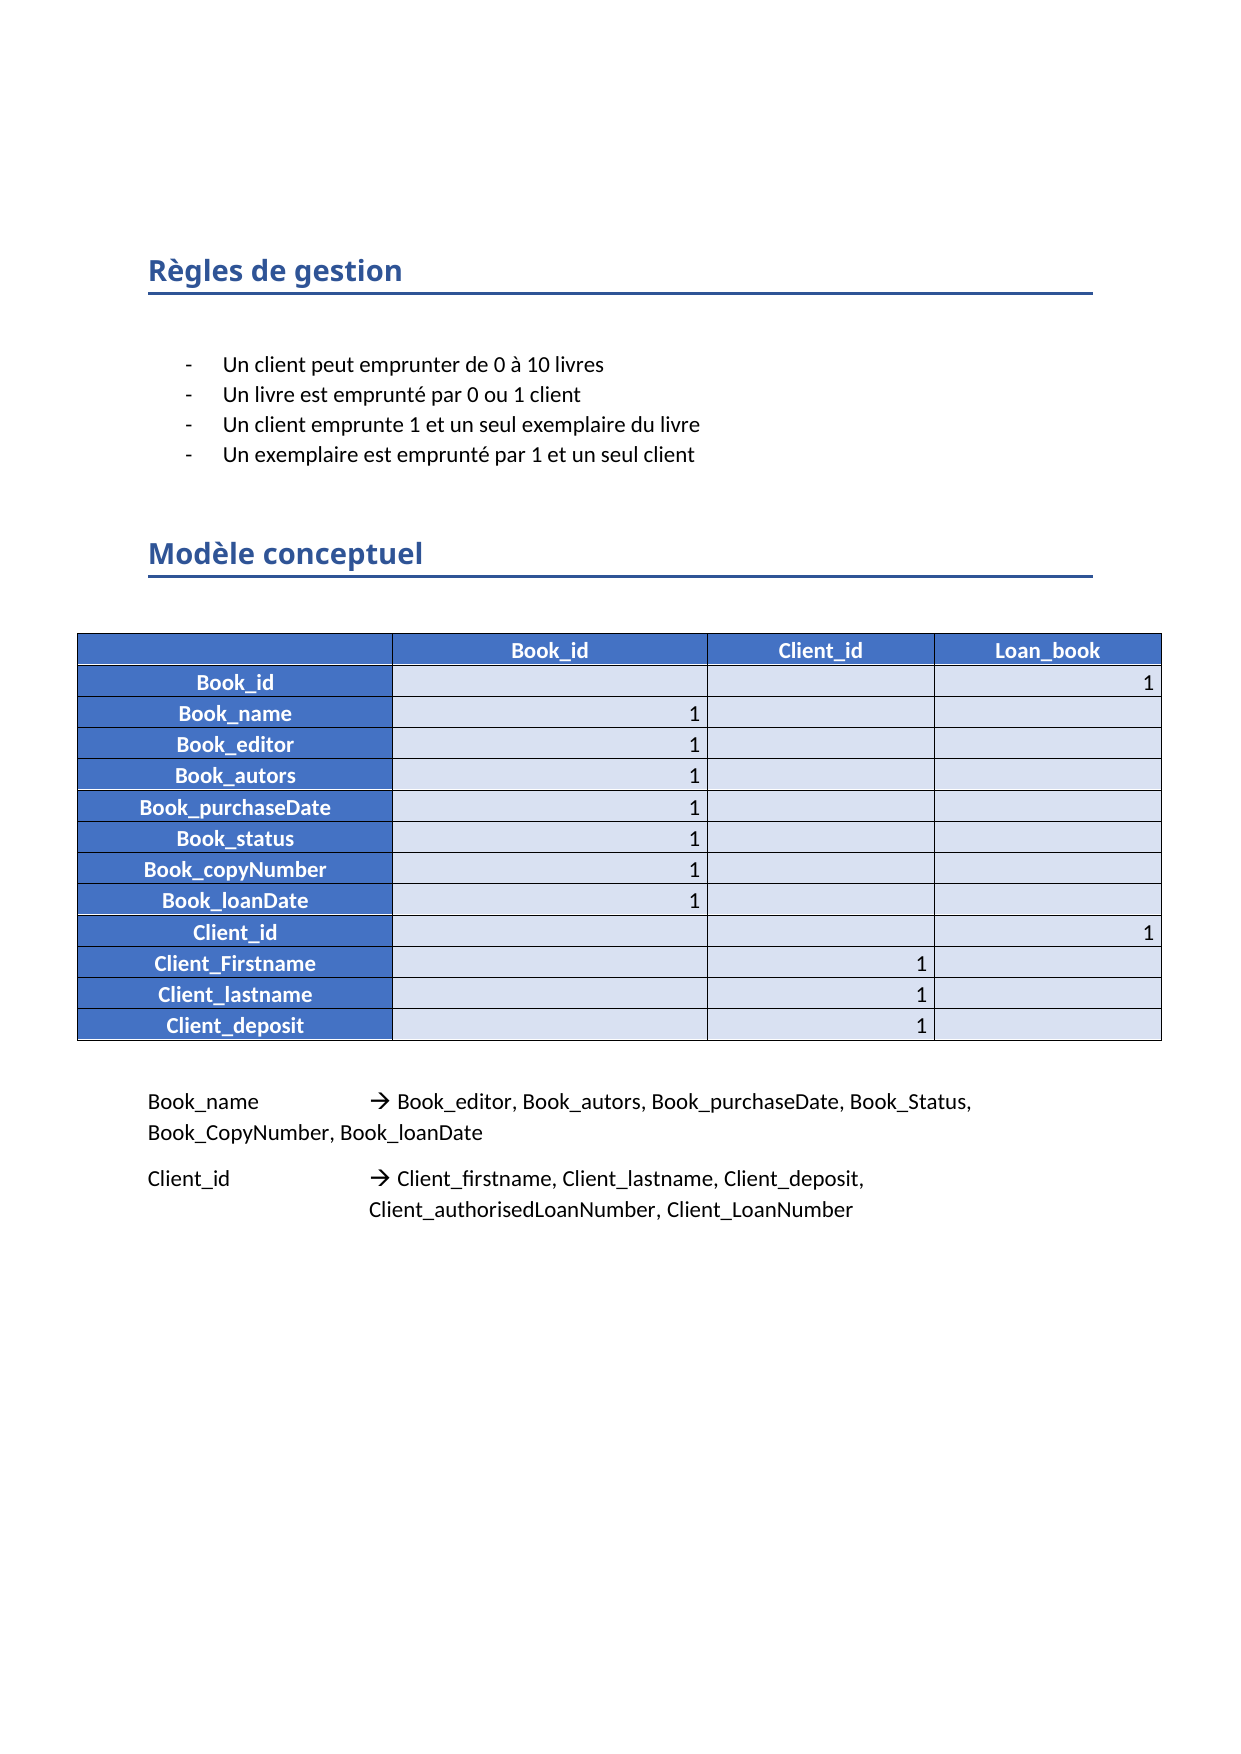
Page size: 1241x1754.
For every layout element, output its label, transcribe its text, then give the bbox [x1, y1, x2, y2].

list Un client peut emprunter de 0 à 10 livres [185, 350, 1093, 378]
table_header [78, 634, 392, 664]
table_cell 1 [708, 978, 934, 1008]
table_cell [935, 978, 1161, 1008]
subtitle Règles de gestion [148, 250, 1093, 292]
table_cell 1 [935, 916, 1161, 946]
table_header Loan_book [935, 634, 1161, 664]
table_cell [708, 853, 934, 883]
table_cell Book_loanDate [78, 884, 392, 914]
table_cell Book_editor [78, 728, 392, 758]
table_cell [708, 822, 934, 852]
table_cell [935, 791, 1161, 821]
table_cell 1 [393, 884, 707, 914]
table_cell Book_status [78, 822, 392, 852]
table_cell [393, 978, 707, 1008]
table_header Book_id [393, 634, 707, 664]
list Un livre est emprunté par 0 ou 1 client [185, 380, 1093, 408]
table_cell 1 [393, 759, 707, 789]
table_cell [708, 884, 934, 914]
table_cell Book_id [78, 666, 392, 696]
text Book_name Book_editor, Book_autors, Book_purchaseDate, Book_Status, Book_CopyNumber, Book_loanDate [148, 1087, 1093, 1146]
list Un exemplaire est emprunté par 1 et un seul client [185, 441, 1093, 468]
table_cell Book_purchaseDate [78, 791, 392, 821]
table_cell [935, 759, 1161, 789]
table_header Client_id [708, 634, 934, 664]
table_cell Book_autors [78, 759, 392, 789]
table_cell [708, 759, 934, 789]
table_cell 1 [393, 728, 707, 758]
table_cell [935, 822, 1161, 852]
table_cell Client_id [78, 916, 392, 946]
subtitle Modèle conceptuel [148, 533, 1093, 575]
table_cell [935, 947, 1161, 977]
table_cell Book_name [78, 697, 392, 727]
table_cell Client_deposit [78, 1009, 392, 1039]
table_cell 1 [935, 666, 1161, 696]
table_cell 1 [393, 822, 707, 852]
table_cell 1 [393, 853, 707, 883]
table_cell [393, 1009, 707, 1039]
table_cell [935, 853, 1161, 883]
table_cell [935, 728, 1161, 758]
table_cell Book_copyNumber [78, 853, 392, 883]
table_cell [708, 697, 934, 727]
table_cell Client_Firstname [78, 947, 392, 977]
table_cell 1 [708, 1009, 934, 1039]
table_cell 1 [393, 697, 707, 727]
table_cell [935, 1009, 1161, 1039]
table_cell [935, 884, 1161, 914]
table_cell [708, 916, 934, 946]
list Un client emprunte 1 et un seul exemplaire du livre [185, 410, 1093, 438]
table_cell [708, 728, 934, 758]
table_cell [393, 916, 707, 946]
table_cell [393, 666, 707, 696]
table_cell Client_lastname [78, 978, 392, 1008]
table_cell 1 [708, 947, 934, 977]
table_cell [708, 791, 934, 821]
text Client_id Client_firstname, Client_lastname, Client_deposit, Client_authorisedLoanNumber, Client_LoanNumber [148, 1164, 1093, 1223]
table_cell [708, 666, 934, 696]
table_cell 1 [393, 791, 707, 821]
table_cell [393, 947, 707, 977]
table_cell [935, 697, 1161, 727]
